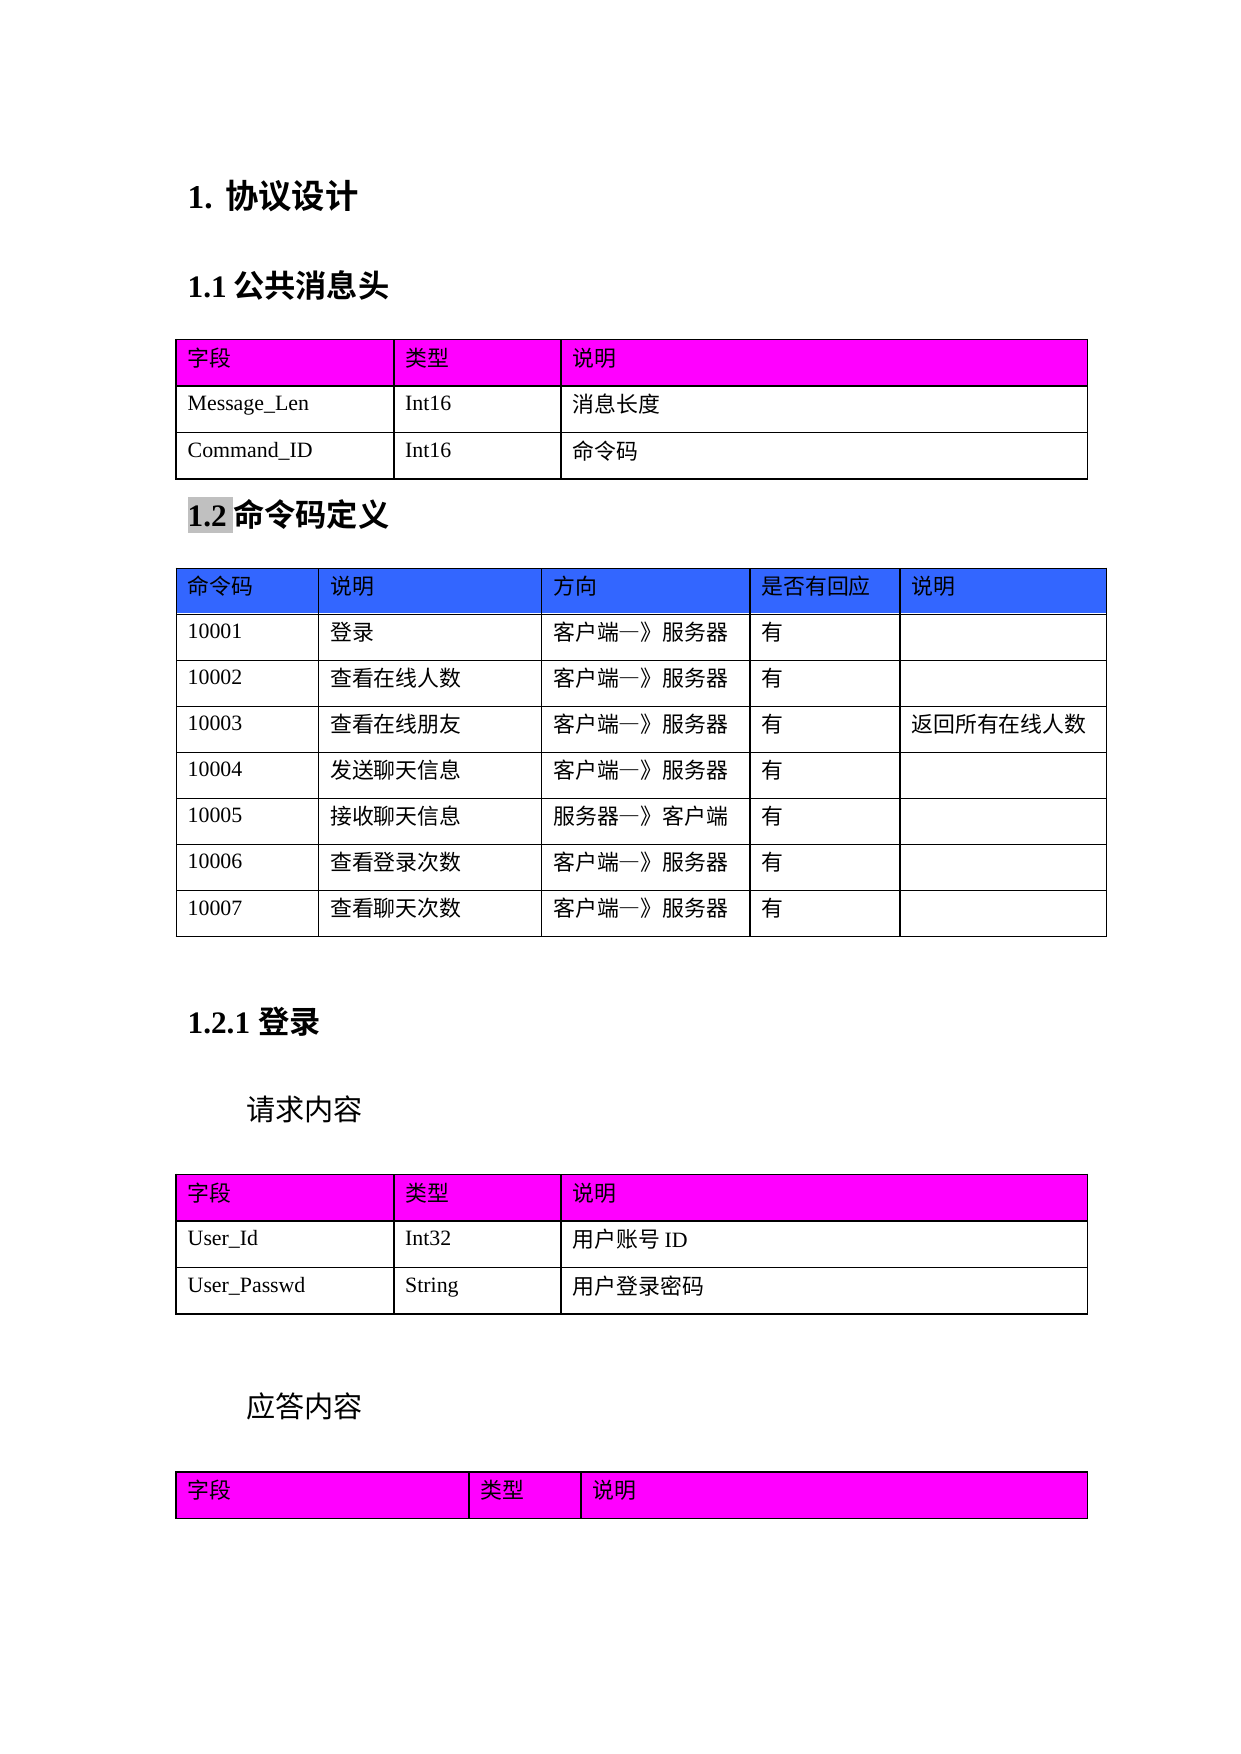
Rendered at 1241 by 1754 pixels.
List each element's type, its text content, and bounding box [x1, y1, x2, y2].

table_cell 有 [751, 845, 899, 890]
table_cell [901, 845, 1106, 890]
table_cell Command_ID [177, 433, 393, 478]
text 请求内容 [187, 1075, 1053, 1140]
table_header 类型 [470, 1473, 580, 1518]
table_header 字段 [177, 1473, 468, 1518]
table_header 是否有回应 [751, 569, 899, 613]
subtitle 1.2.1 登录 [187, 987, 1053, 1052]
table_cell 客户端—》服务器 [542, 707, 749, 752]
table_cell 有 [751, 799, 899, 844]
table_cell 客户端—》服务器 [542, 753, 749, 798]
table_cell 10001 [177, 615, 318, 659]
subtitle 协议设计 [187, 162, 1053, 227]
table_cell 10005 [177, 799, 318, 844]
table_cell 查看在线朋友 [319, 707, 541, 752]
table_header 类型 [395, 1175, 560, 1220]
table_header 字段 [177, 1175, 393, 1220]
text 应答内容 [187, 1372, 1053, 1437]
table_cell 有 [751, 661, 899, 706]
table_cell Int16 [395, 387, 560, 432]
table_cell 查看登录次数 [319, 845, 541, 890]
table_cell 查看在线人数 [319, 661, 541, 706]
table_cell User_Passwd [177, 1268, 393, 1313]
table_cell 接收聊天信息 [319, 799, 541, 844]
table_cell Int32 [395, 1222, 560, 1267]
table_cell 客户端—》服务器 [542, 615, 749, 659]
table_header 说明 [319, 569, 541, 613]
table_cell [901, 615, 1106, 659]
table_cell [901, 753, 1106, 798]
table_cell 消息长度 [562, 387, 1087, 432]
table_cell 10004 [177, 753, 318, 798]
table_cell User_Id [177, 1222, 393, 1267]
table_cell 客户端—》服务器 [542, 845, 749, 890]
table_cell 客户端—》服务器 [542, 661, 749, 706]
table_cell 登录 [319, 615, 541, 659]
table_cell String [395, 1268, 560, 1313]
table_cell 有 [751, 891, 899, 936]
subtitle 1.2命令码定义 [187, 480, 1053, 545]
table_header 说明 [901, 569, 1106, 613]
table_header 字段 [177, 340, 393, 385]
table_cell 查看聊天次数 [319, 891, 541, 936]
table_cell 10007 [177, 891, 318, 936]
table_cell Int16 [395, 433, 560, 478]
subtitle 1.1公共消息头 [187, 251, 1053, 316]
table_cell 10003 [177, 707, 318, 752]
table_header 方向 [542, 569, 749, 613]
table_cell [901, 661, 1106, 706]
table_header 类型 [395, 340, 560, 385]
table_cell 发送聊天信息 [319, 753, 541, 798]
table_cell Message_Len [177, 387, 393, 432]
table_cell 有 [751, 615, 899, 659]
table_cell 命令码 [562, 433, 1087, 478]
table_cell 用户登录密码 [562, 1268, 1087, 1313]
table_cell 用户账号ID [562, 1222, 1087, 1267]
table_cell 返回所有在线人数 [901, 707, 1106, 752]
table_header 说明 [582, 1473, 1087, 1518]
table_cell 客户端—》服务器 [542, 891, 749, 936]
table_header 说明 [562, 340, 1087, 385]
table_cell 10002 [177, 661, 318, 706]
table_cell [901, 799, 1106, 844]
table_cell 服务器—》客户端 [542, 799, 749, 844]
table_cell [901, 891, 1106, 936]
table_cell 10006 [177, 845, 318, 890]
table_header 说明 [562, 1175, 1087, 1220]
table_header 命令码 [177, 569, 318, 613]
table_cell 有 [751, 707, 899, 752]
table_cell 有 [751, 753, 899, 798]
